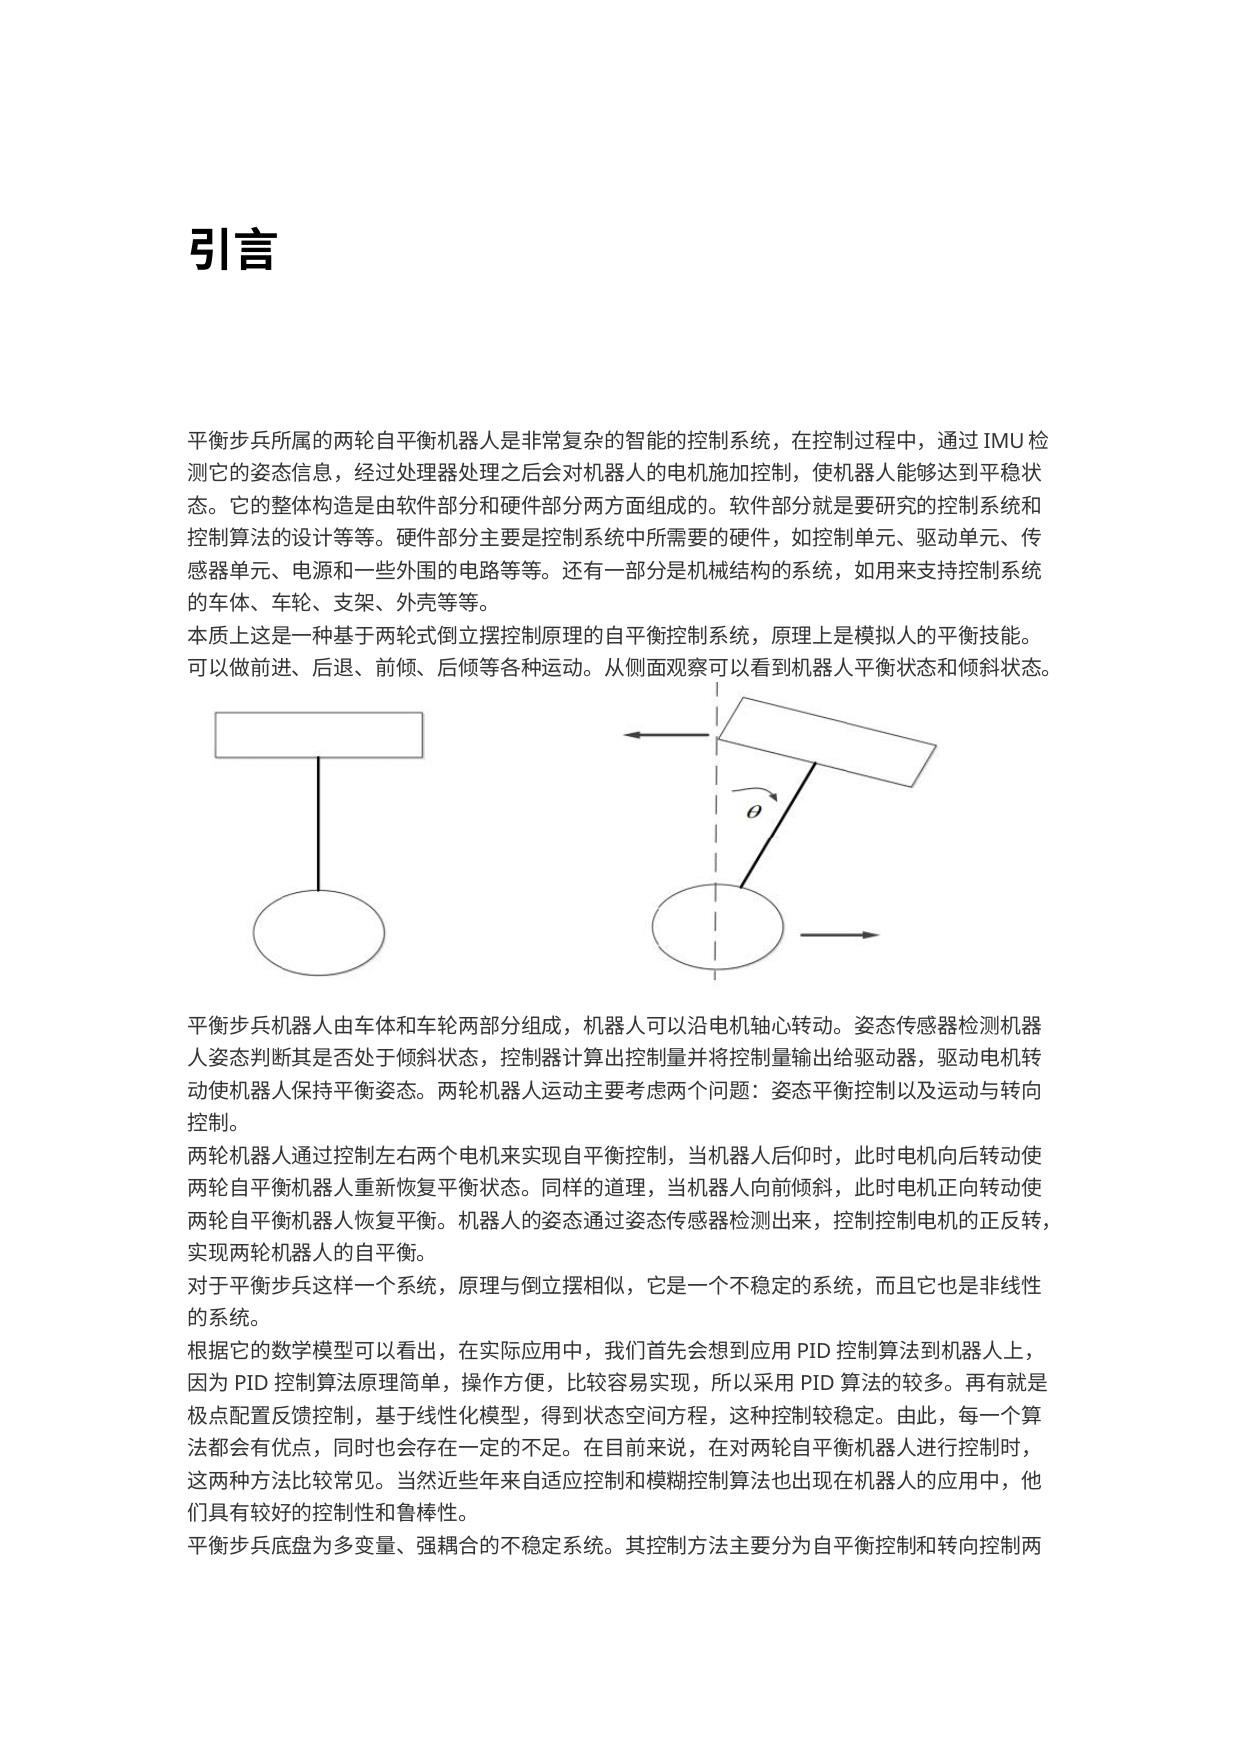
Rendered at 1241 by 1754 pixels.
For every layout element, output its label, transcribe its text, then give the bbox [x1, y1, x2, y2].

text 本质上这是一种基于两轮式倒立摆控制原理的自平衡控制系统，原理上是模拟人的平衡技能。可以做前进、后退、前倾、后倾等各种运动。从侧面观察可以看到机器人平衡状态和倾斜状态。 [187, 618, 1053, 683]
picture [187, 682, 942, 997]
text 两轮机器人通过控制左右两个电机来实现自平衡控制，当机器人后仰时，此时电机向后转动使两轮自平衡机器人重新恢复平衡状态。同样的道理，当机器人向前倾斜，此时电机正向转动使两轮自平衡机器人恢复平衡。机器人的姿态通过姿态传感器检测出来，控制控制电机的正反转，实现两轮机器人的自平衡。 [187, 1138, 1053, 1268]
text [187, 1528, 1053, 1560]
subtitle 引言 [187, 197, 1053, 295]
text 根据它的数学模型可以看出，在实际应用中，我们首先会想到应用 PID 控制算法到机器人上，因为 PID 控制算法原理简单，操作方便，比较容易实现，所以采用 PID 算法的较多。再有就是极点配置反馈控制，基于线性化模型，得到状态空间方程，这种控制较稳定。由此，每一个算法都会有优点，同时也会存在一定的不足。在目前来说，在对两轮自平衡机器人进行控制时，这两种方法比较常见。当然近些年来自适应控制和模糊控制算法也出现在机器人的应用中，他们具有较好的控制性和鲁棒性。 [187, 1333, 1053, 1528]
text 平衡步兵机器人由车体和车轮两部分组成，机器人可以沿电机轴心转动。姿态传感器检测机器人姿态判断其是否处于倾斜状态，控制器计算出控制量并将控制量输出给驱动器，驱动电机转动使机器人保持平衡姿态。两轮机器人运动主要考虑两个问题：姿态平衡控制以及运动与转向控制。 [187, 1008, 1053, 1138]
text 对于平衡步兵这样一个系统，原理与倒立摆相似，它是一个不稳定的系统，而且它也是非线性的系统。 [187, 1268, 1053, 1333]
text 平衡步兵所属的两轮自平衡机器人是非常复杂的智能的控制系统，在控制过程中，通过IMU检测它的姿态信息，经过处理器处理之后会对机器人的电机施加控制，使机器人能够达到平稳状态。它的整体构造是由软件部分和硬件部分两方面组成的。软件部分就是要研究的控制系统和控制算法的设计等等。硬件部分主要是控制系统中所需要的硬件，如控制单元、驱动单元、传感器单元、电源和一些外围的电路等等。还有一部分是机械结构的系统，如用来支持控制系统的车体、车轮、支架、外壳等等。 [187, 423, 1053, 618]
